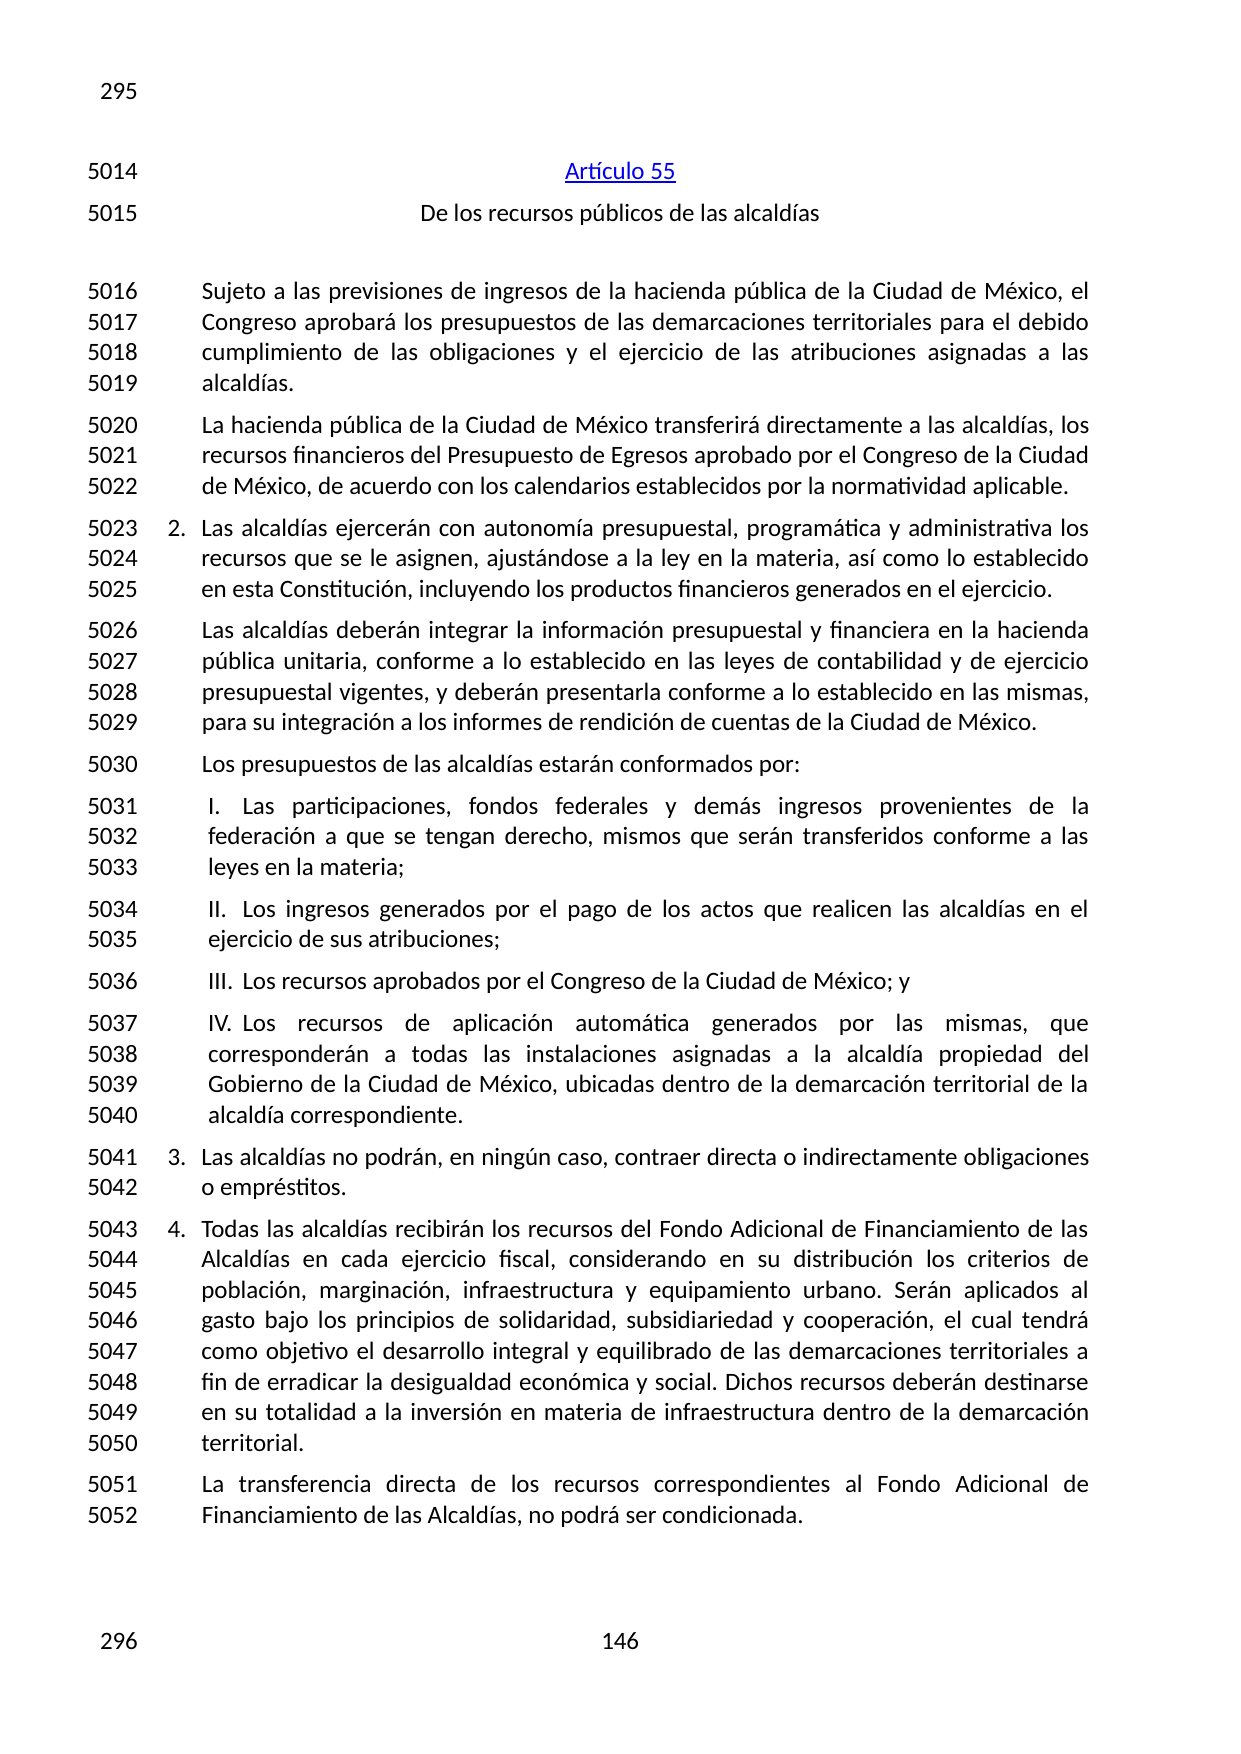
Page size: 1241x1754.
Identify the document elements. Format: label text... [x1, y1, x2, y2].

text Artículo 55 [167, 155, 1073, 186]
text La transferencia directa de los recursos correspondientes al Fondo Adicional de Financiamiento de las Alcaldías, no podrá ser condicionada. [202, 1468, 1090, 1529]
list Los recursos aprobados por el Congreso de la Ciudad de México; y [208, 965, 1090, 996]
list Todas las alcaldías recibirán los recursos del Fondo Adicional de Financiamiento de las Alcaldías en cada ejercicio fiscal, considerando en su distribución los criterios de población, marginación, infraestructura y equipamiento urbano. Serán aplicados al gasto bajo los principios de solidaridad, subsidiariedad y cooperación, el cual tendrá como objetivo el desarrollo integral y equilibrado de las demarcaciones territoriales a fin de erradicar la desigualdad económica y social. Dichos recursos deberán destinarse en su totalidad a la inversión en materia de infraestructura dentro de la demarcación territorial. [167, 1213, 1090, 1457]
text La hacienda pública de la Ciudad de México transferirá directamente a las alcaldías, los recursos financieros del Presupuesto de Egresos aprobado por el Congreso de la Ciudad de México, de acuerdo con los calendarios establecidos por la normatividad aplicable. [202, 409, 1090, 500]
text Las alcaldías deberán integrar la información presupuestal y financiera en la hacienda pública unitaria, conforme a lo establecido en las leyes de contabilidad y de ejercicio presupuestal vigentes, y deberán presentarla conforme a lo establecido en las mismas, para su integración a los informes de rendición de cuentas de la Ciudad de México. [202, 615, 1090, 737]
list Las alcaldías no podrán, en ningún caso, contraer directa o indirectamente obligaciones o empréstitos. [167, 1141, 1090, 1202]
text Sujeto a las previsiones de ingresos de la hacienda pública de la Ciudad de México, el Congreso aprobará los presupuestos de las demarcaciones territoriales para el debido cumplimiento de las obligaciones y el ejercicio de las atribuciones asignadas a las alcaldías. [202, 275, 1090, 397]
list Las alcaldías ejercerán con autonomía presupuestal, programática y administrativa los recursos que se le asignen, ajustándose a la ley en la materia, así como lo establecido en esta Constitución, incluyendo los productos financieros generados en el ejercicio. [167, 512, 1090, 603]
text De los recursos públicos de las alcaldías [168, 197, 1072, 228]
list Los ingresos generados por el pago de los actos que realicen las alcaldías en el ejercicio de sus atribuciones; [208, 893, 1090, 954]
text Los presupuestos de las alcaldías estarán conformados por: [202, 748, 1090, 779]
list Las participaciones, fondos federales y demás ingresos provenientes de la federación a que se tengan derecho, mismos que serán transferidos conforme a las leyes en la materia; [208, 790, 1090, 882]
list Los recursos de aplicación automática generados por las mismas, que corresponderán a todas las instalaciones asignadas a la alcaldía propiedad del Gobierno de la Ciudad de México, ubicadas dentro de la demarcación territorial de la alcaldía correspondiente. [208, 1007, 1090, 1129]
